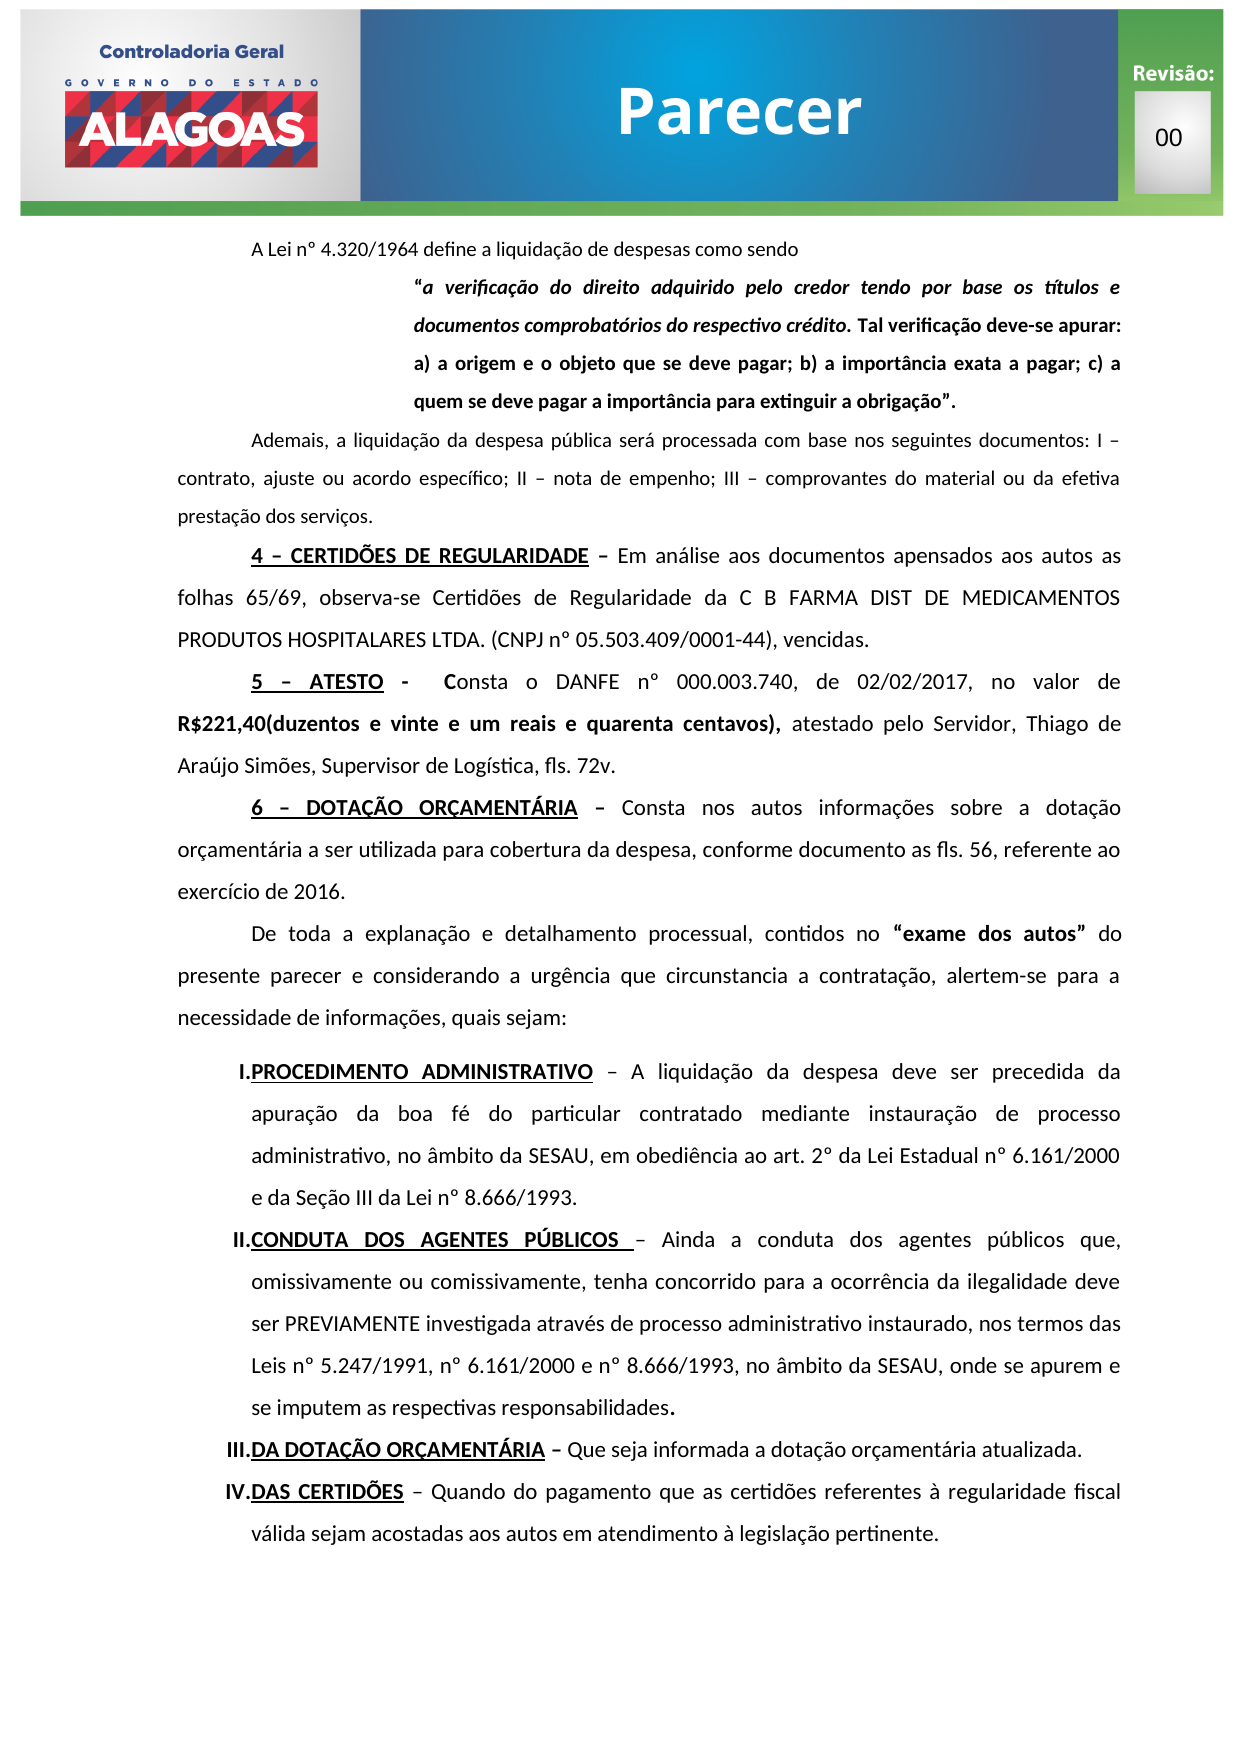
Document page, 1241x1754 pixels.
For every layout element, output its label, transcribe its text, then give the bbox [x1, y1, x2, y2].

text Ademais, a liquidação da despesa pública será processada com base nos seguintes documentos: I – contrato, ajuste ou acordo específico; II – nota de empenho; III – comprovantes do material ou da efetiva prestação dos serviços. [177, 427, 1122, 528]
list PROCEDIMENTO ADMINISTRATIVO – A liquidação da despesa deve ser precedida da apuração da boa fé do particular contratado mediante instauração de processo administrativo, no âmbito da SESAU, em obediência ao art. 2º da Lei Estadual nº 6.161/2000 e da Seção III da Lei nº 8.666/1993. [251, 1057, 1122, 1211]
text 4 – CERTIDÕES DE REGULARIDADE – Em análise aos documentos apensados aos autos as folhas 65/69, observa-se Certidões de Regularidade da C B FARMA DIST DE MEDICAMENTOS PRODUTOS HOSPITALARES LTDA. (CNPJ nº 05.503.409/0001-44), vencidas. [177, 541, 1122, 653]
text A Lei nº 4.320/1964 define a liquidação de despesas como sendo [177, 236, 1122, 262]
text 6 – DOTAÇÃO ORÇAMENTÁRIA – Consta nos autos informações sobre a dotação orçamentária a ser utilizada para cobertura da despesa, conforme documento as fls. 56, referente ao exercício de 2016. [177, 793, 1122, 905]
list DAS CERTIDÕES – Quando do pagamento que as certidões referentes à regularidade fiscal válida sejam acostadas aos autos em atendimento à legislação pertinente. [251, 1477, 1122, 1547]
picture [20, 9, 1224, 216]
text “a verificação do direito adquirido pelo credor tendo por base os títulos e documentos comprobatórios do respectivo crédito. Tal verificação deve-se apurar: a) a origem e o objeto que se deve pagar; b) a importância exata a pagar; c) a quem se deve pagar a importância para extinguir a obrigação”. [413, 274, 1122, 414]
text De toda a explanação e detalhamento processual, contidos no “exame dos autos” do presente parecer e considerando a urgência que circunstancia a contratação, alertem-se para a necessidade de informações, quais sejam: [177, 919, 1122, 1031]
text 5 – ATESTO - Consta o DANFE nº 000.003.740, de 02/02/2017, no valor de R$221,40(duzentos e vinte e um reais e quarenta centavos), atestado pelo Servidor, Thiago de Araújo Simões, Supervisor de Logística, fls. 72v. [177, 667, 1122, 779]
list CONDUTA DOS AGENTES PÚBLICOS – Ainda a conduta dos agentes públicos que, omissivamente ou comissivamente, tenha concorrido para a ocorrência da ilegalidade deve ser PREVIAMENTE investigada através de processo administrativo instaurado, nos termos das Leis nº 5.247/1991, nº 6.161/2000 e nº 8.666/1993, no âmbito da SESAU, onde se apurem e se imputem as respectivas responsabilidades. [251, 1225, 1122, 1421]
list DA DOTAÇÃO ORÇAMENTÁRIA – Que seja informada a dotação orçamentária atualizada. [251, 1435, 1122, 1463]
